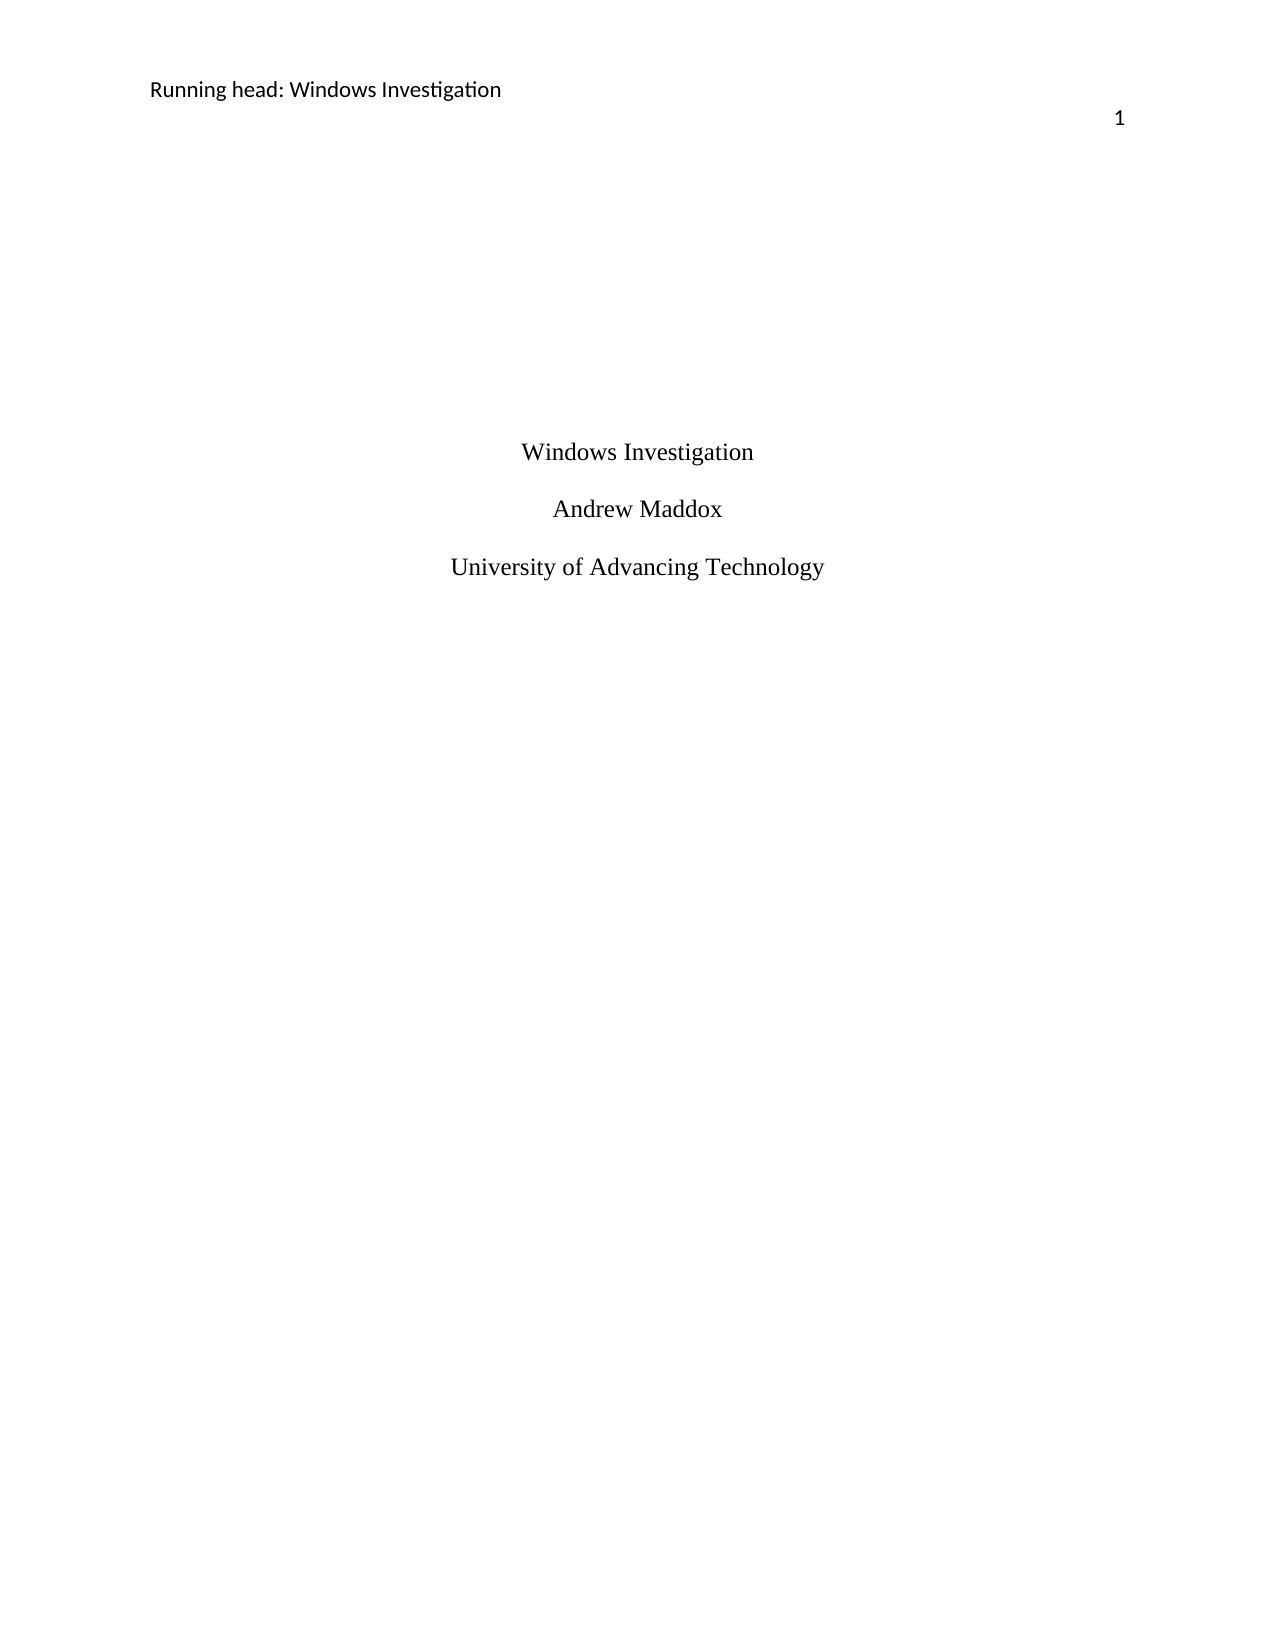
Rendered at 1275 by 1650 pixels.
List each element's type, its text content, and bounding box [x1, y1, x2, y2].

text Andrew Maddox [150, 494, 1125, 523]
text University of Advancing Technology [150, 552, 1125, 581]
text Windows Investigation [150, 437, 1125, 466]
